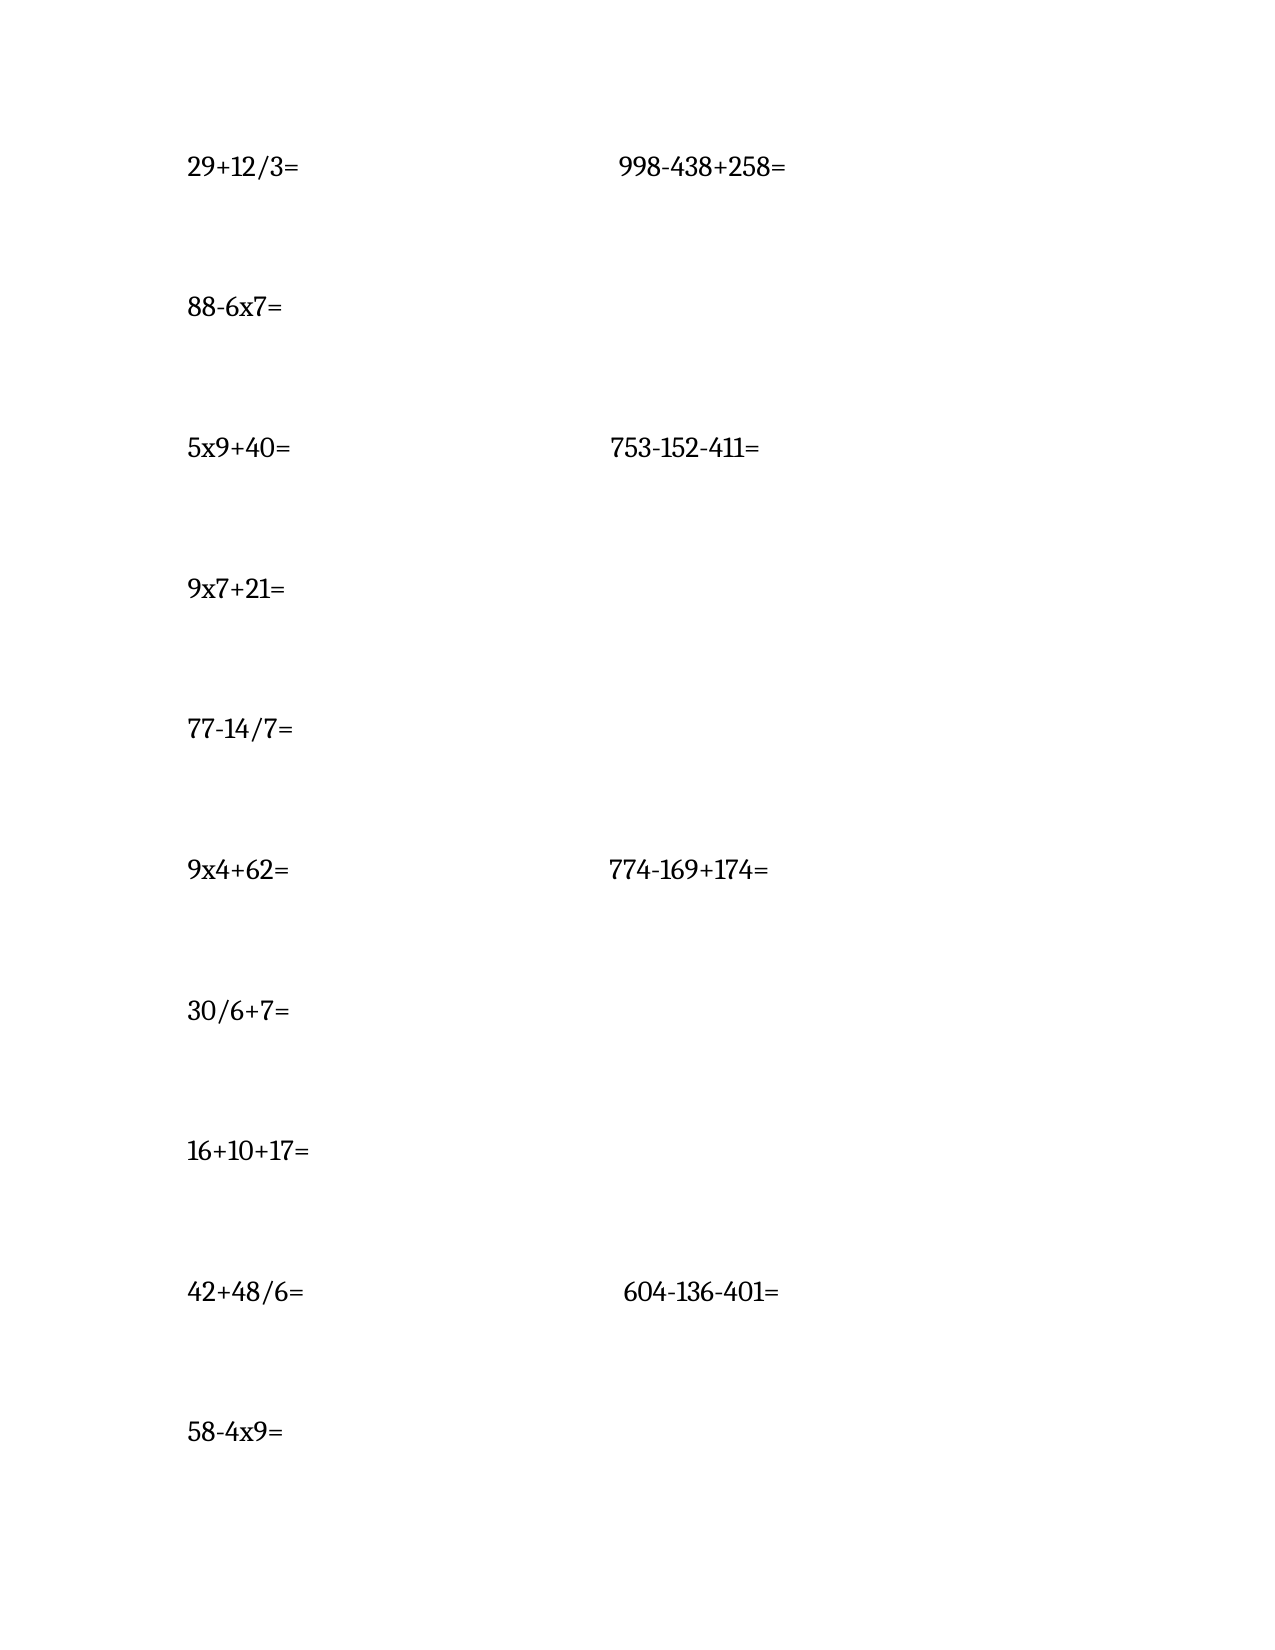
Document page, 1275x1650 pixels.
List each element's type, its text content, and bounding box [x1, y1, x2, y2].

text 30/6+7= [187, 994, 1087, 1027]
text 16+10+17= [187, 1134, 1087, 1168]
text 77-14/7= [187, 712, 1087, 746]
text 58-4x9= [187, 1416, 1087, 1449]
text 5x9+40= 753-152-411= [187, 431, 1087, 465]
text 9x4+62= 774-169+174= [187, 853, 1087, 887]
text 42+48/6= 604-136-401= [187, 1275, 1087, 1308]
text 9x7+21= [187, 572, 1087, 605]
text 88-6x7= [187, 291, 1087, 324]
text 29+12/3= 998-438+258= [187, 150, 1087, 183]
